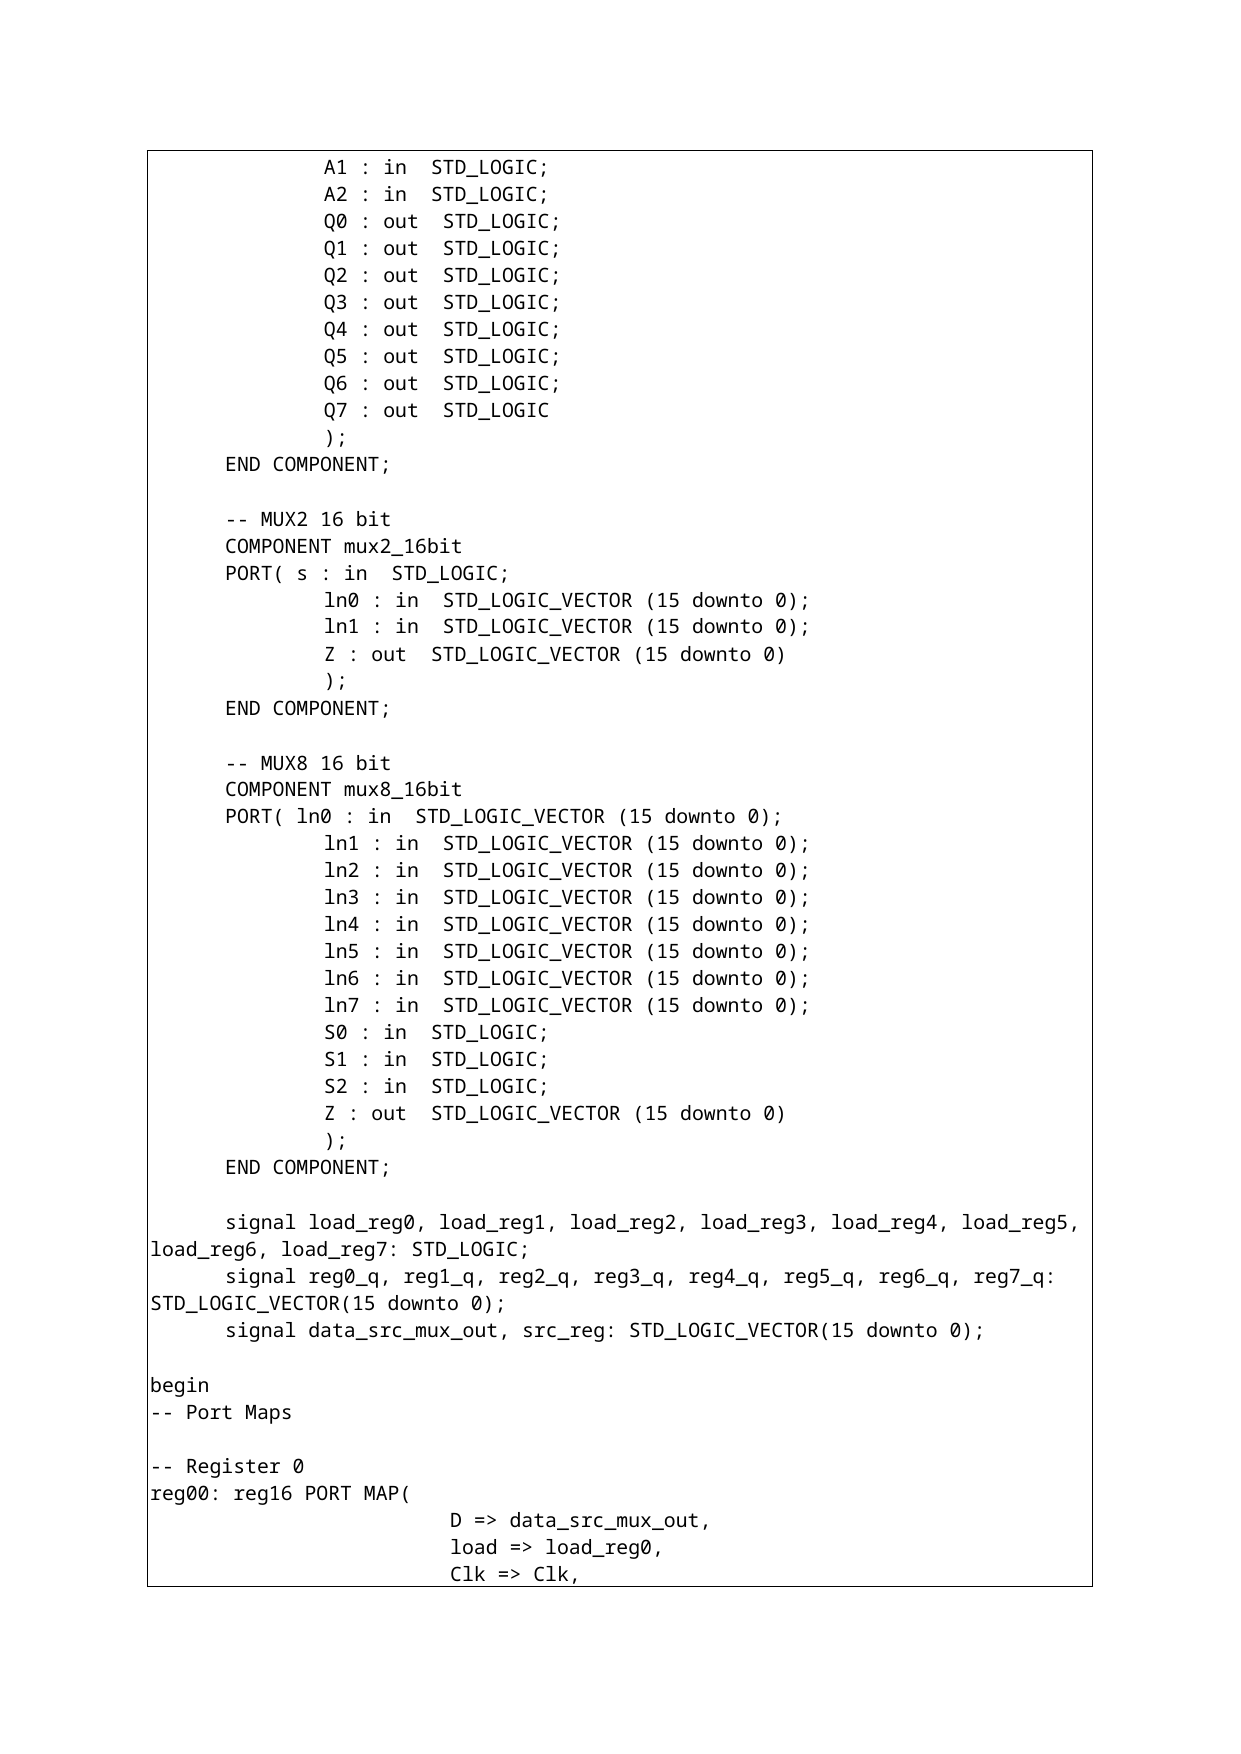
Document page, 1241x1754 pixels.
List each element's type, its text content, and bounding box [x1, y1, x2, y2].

text ln6 : in STD_LOGIC_VECTOR (15 downto 0); [150, 964, 1090, 992]
text load => load_reg0, [150, 1533, 1090, 1560]
text END COMPONENT; [150, 694, 1090, 721]
text ln1 : in STD_LOGIC_VECTOR (15 downto 0); [150, 613, 1090, 640]
text Q7 : out STD_LOGIC [150, 396, 1090, 423]
text ln2 : in STD_LOGIC_VECTOR (15 downto 0); [150, 857, 1090, 884]
text S2 : in STD_LOGIC; [150, 1072, 1090, 1099]
text PORT( s : in STD_LOGIC; [150, 559, 1090, 586]
text -- MUX8 16 bit [150, 749, 1090, 776]
text Q6 : out STD_LOGIC; [150, 369, 1090, 396]
text -- Register 0 [150, 1452, 1090, 1479]
text signal reg0_q, reg1_q, reg2_q, reg3_q, reg4_q, reg5_q, reg6_q, reg7_q: STD_LOGIC_VECTOR(15 downto 0); [150, 1262, 1090, 1316]
text END COMPONENT; [150, 1153, 1090, 1180]
text END COMPONENT; [150, 450, 1090, 477]
text reg00: reg16 PORT MAP( [150, 1479, 1090, 1506]
text PORT( ln0 : in STD_LOGIC_VECTOR (15 downto 0); [150, 803, 1090, 830]
text S1 : in STD_LOGIC; [150, 1046, 1090, 1072]
text Q5 : out STD_LOGIC; [150, 342, 1090, 369]
text Q2 : out STD_LOGIC; [150, 261, 1090, 288]
text ln7 : in STD_LOGIC_VECTOR (15 downto 0); [150, 992, 1090, 1018]
text Z : out STD_LOGIC_VECTOR (15 downto 0) [150, 640, 1090, 667]
text Q4 : out STD_LOGIC; [150, 315, 1090, 342]
text COMPONENT mux8_16bit [150, 776, 1090, 803]
text Clk => Clk, [150, 1560, 1090, 1586]
text ln5 : in STD_LOGIC_VECTOR (15 downto 0); [150, 938, 1090, 964]
text ); [150, 667, 1090, 694]
text ln4 : in STD_LOGIC_VECTOR (15 downto 0); [150, 911, 1090, 938]
text Q3 : out STD_LOGIC; [150, 288, 1090, 315]
text ); [150, 1126, 1090, 1153]
text ln0 : in STD_LOGIC_VECTOR (15 downto 0); [150, 586, 1090, 613]
text Q1 : out STD_LOGIC; [150, 234, 1090, 261]
text A1 : in STD_LOGIC; [148, 151, 1092, 180]
text -- MUX2 16 bit [150, 505, 1090, 532]
text D => data_src_mux_out, [150, 1506, 1090, 1533]
text -- Port Maps [150, 1398, 1090, 1425]
text signal data_src_mux_out, src_reg: STD_LOGIC_VECTOR(15 downto 0); [150, 1316, 1090, 1343]
text ln1 : in STD_LOGIC_VECTOR (15 downto 0); [150, 830, 1090, 857]
text signal load_reg0, load_reg1, load_reg2, load_reg3, load_reg4, load_reg5, load_reg6, load_reg7: STD_LOGIC; [150, 1208, 1090, 1262]
text A2 : in STD_LOGIC; [150, 180, 1090, 207]
text Q0 : out STD_LOGIC; [150, 207, 1090, 234]
text ); [150, 423, 1090, 450]
text COMPONENT mux2_16bit [150, 532, 1090, 559]
text begin [150, 1371, 1090, 1398]
text Z : out STD_LOGIC_VECTOR (15 downto 0) [150, 1099, 1090, 1126]
text ln3 : in STD_LOGIC_VECTOR (15 downto 0); [150, 884, 1090, 911]
text S0 : in STD_LOGIC; [150, 1018, 1090, 1046]
